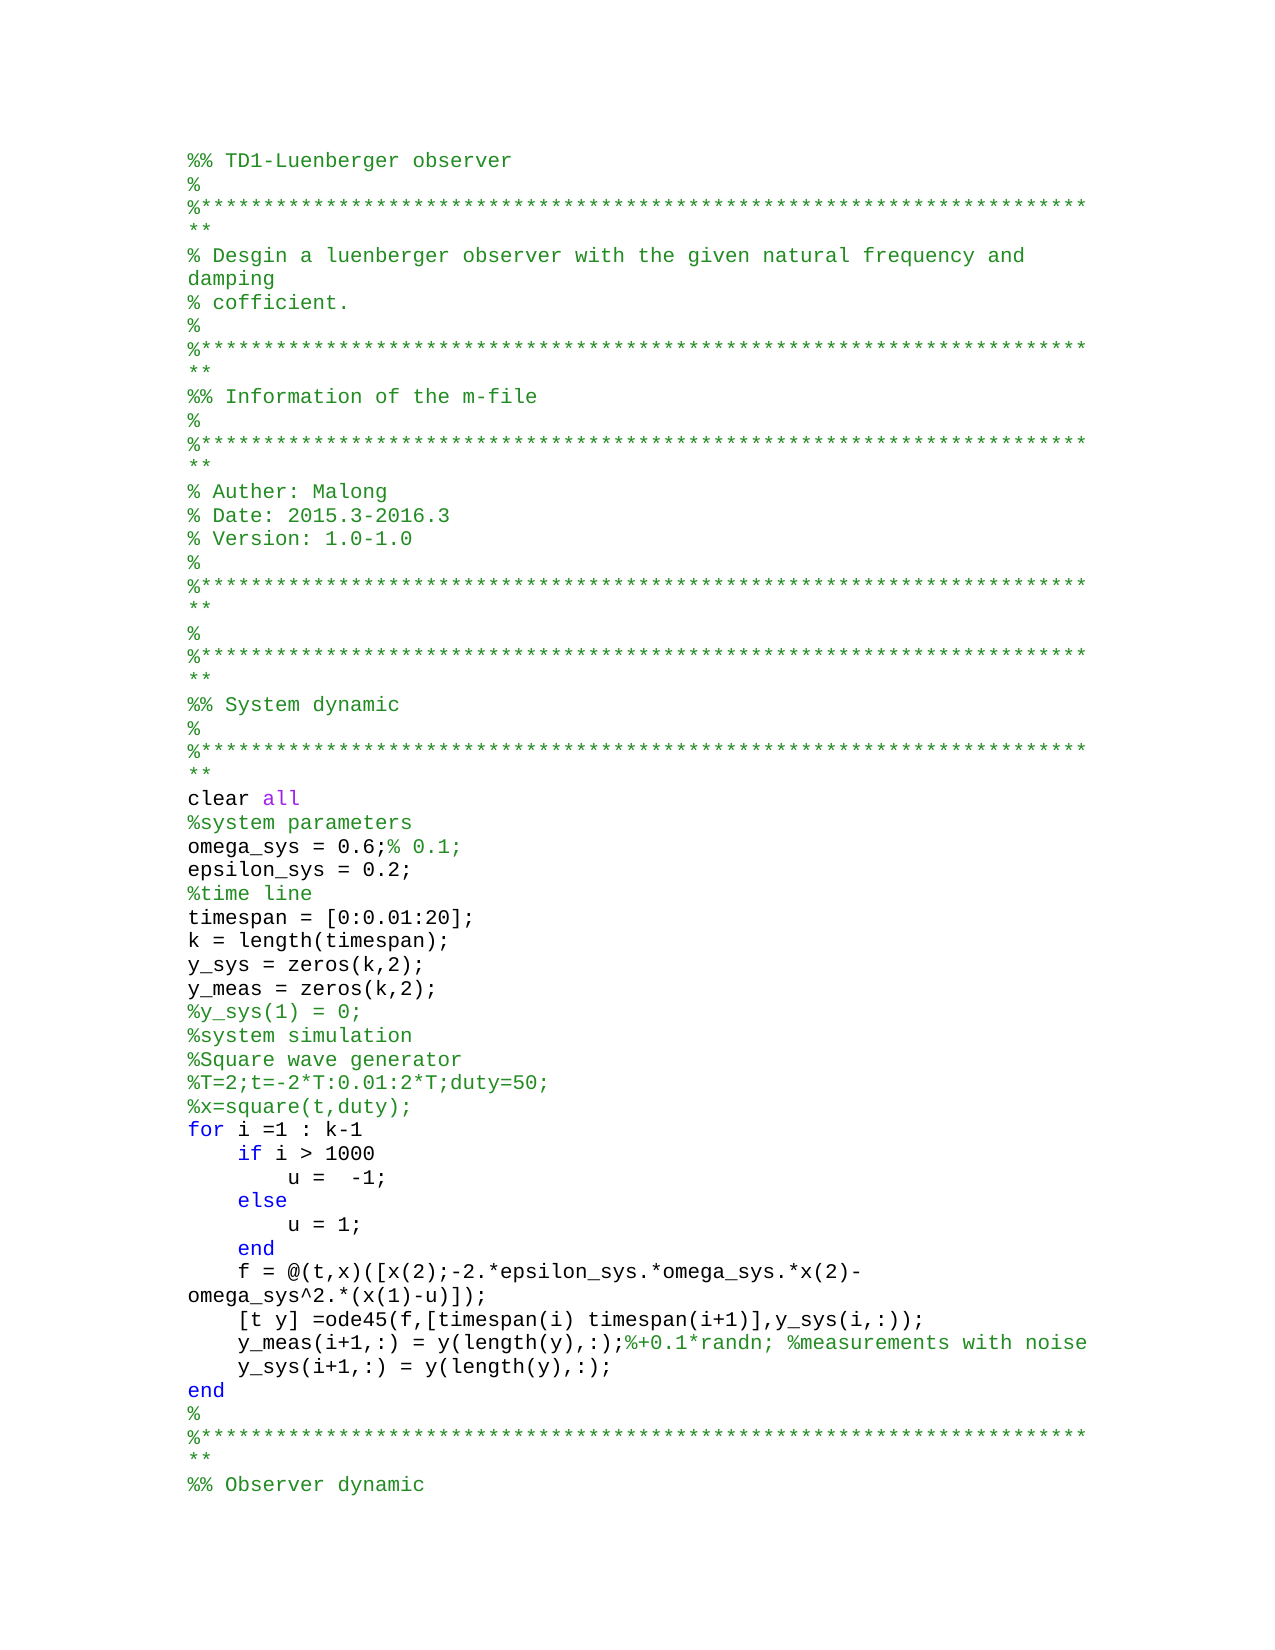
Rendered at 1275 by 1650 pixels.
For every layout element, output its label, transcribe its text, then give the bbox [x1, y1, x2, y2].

text else [187, 1190, 1087, 1214]
text omega_sys = 0.6;% 0.1; [187, 836, 1087, 859]
text timespan = [0:0.01:20]; [187, 907, 1087, 930]
text %x=square(t,duty); [187, 1096, 1087, 1119]
text u = 1; [187, 1214, 1087, 1238]
text y_meas(i+1,:) = y(length(y),:);%+0.1*randn; %measurements with noise [187, 1332, 1087, 1356]
text y_meas = zeros(k,2); [187, 978, 1087, 1001]
text for i =1 : k-1 [187, 1119, 1087, 1143]
text if i > 1000 [187, 1143, 1087, 1167]
text %%************************************************************************* [187, 410, 1087, 481]
text % Date: 2015.3-2016.3 [187, 505, 1087, 528]
text %%************************************************************************* [187, 174, 1087, 244]
text %y_sys(1) = 0; [187, 1001, 1087, 1025]
text %time line [187, 883, 1087, 907]
text y_sys(i+1,:) = y(length(y),:); [187, 1356, 1087, 1379]
text %T=2;t=-2*T:0.01:2*T;duty=50; [187, 1072, 1087, 1096]
text [t y] =ode45(f,[timespan(i) timespan(i+1)],y_sys(i,:)); [187, 1309, 1087, 1332]
text %%************************************************************************* [187, 623, 1087, 694]
text %% TD1-Luenberger observer [187, 150, 1087, 174]
text k = length(timespan); [187, 930, 1087, 954]
text % Auther: Malong [187, 481, 1087, 505]
text %% Observer dynamic [187, 1474, 1087, 1498]
text %Square wave generator [187, 1048, 1087, 1072]
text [187, 1403, 1087, 1474]
text end [187, 1238, 1087, 1261]
text %%************************************************************************* [187, 717, 1087, 788]
text % Version: 1.0-1.0 [187, 528, 1087, 552]
text f = @(t,x)([x(2);-2.*epsilon_sys.*omega_sys.*x(2)-omega_sys^2.*(x(1)-u)]); [187, 1261, 1087, 1309]
text u = -1; [187, 1167, 1087, 1190]
text %system parameters [187, 812, 1087, 836]
text %% Information of the m-file [187, 386, 1087, 410]
text %%************************************************************************* [187, 316, 1087, 386]
text % Desgin a luenberger observer with the given natural frequency and damping [187, 244, 1087, 292]
text %% System dynamic [187, 694, 1087, 717]
text %%************************************************************************* [187, 552, 1087, 623]
text % cofficient. [187, 292, 1087, 316]
text %system simulation [187, 1025, 1087, 1048]
text y_sys = zeros(k,2); [187, 954, 1087, 978]
text epsilon_sys = 0.2; [187, 859, 1087, 883]
text end [187, 1379, 1087, 1403]
text clear all [187, 788, 1087, 812]
